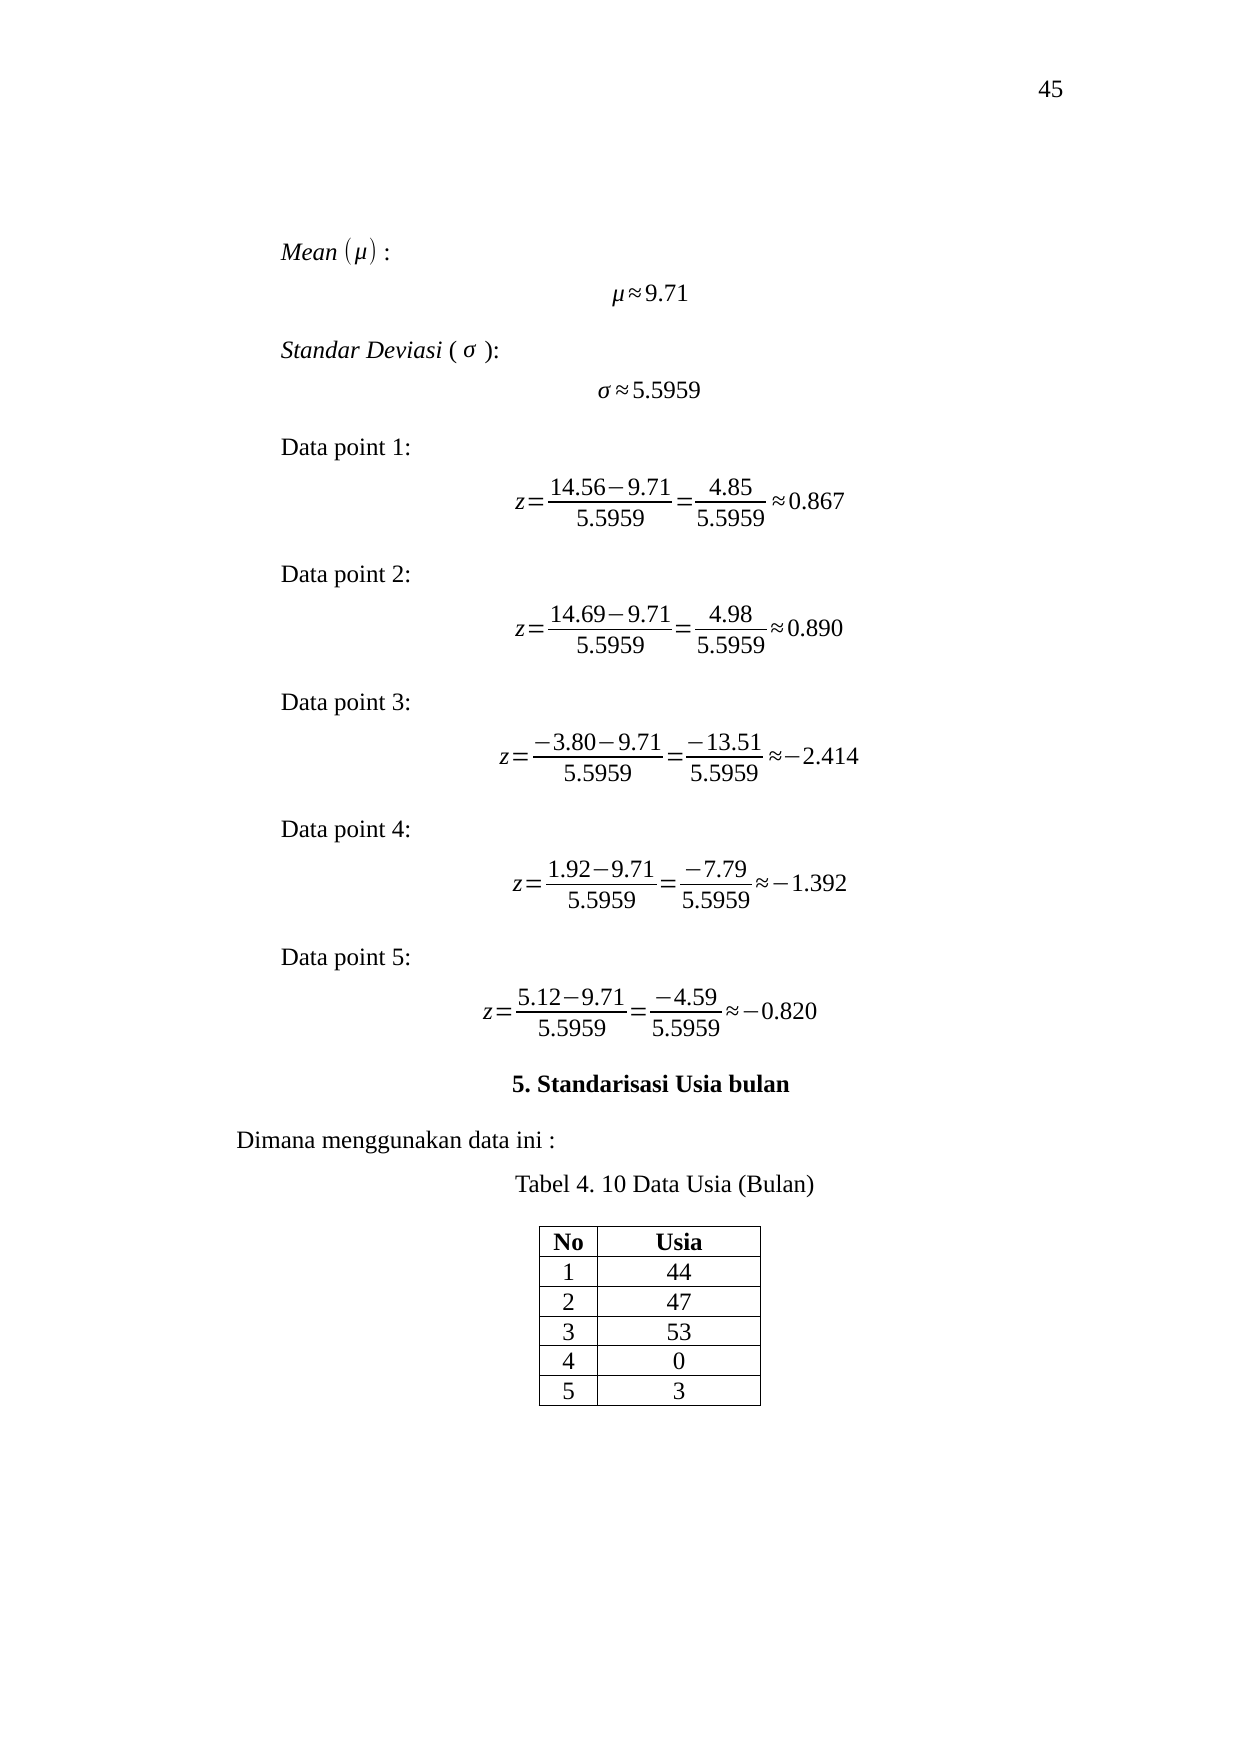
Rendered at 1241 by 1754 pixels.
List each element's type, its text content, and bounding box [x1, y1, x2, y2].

table_cell 0 [598, 1346, 760, 1375]
text Tabel 4. 10 Data Usia (Bulan) [266, 1169, 1063, 1197]
table_header No [540, 1227, 597, 1256]
text Data point 5: [281, 942, 1063, 971]
table_cell 2 [540, 1287, 597, 1316]
text 5. Standarisasi Usia bulan [236, 1069, 1063, 1098]
text Mean : [281, 236, 1063, 266]
text Data point 3: [281, 687, 1063, 716]
table_cell 3 [540, 1317, 597, 1345]
table_cell 44 [598, 1257, 760, 1286]
text Data point 1: [281, 432, 1063, 461]
text Data point 4: [281, 814, 1063, 843]
table_cell 3 [598, 1376, 760, 1405]
table_cell 1 [540, 1257, 597, 1286]
table_cell 47 [598, 1287, 760, 1316]
table_cell 4 [540, 1346, 597, 1375]
text Data point 2: [281, 559, 1063, 588]
text Standar Deviasi ( ): [281, 335, 1063, 363]
table_cell 53 [598, 1317, 760, 1345]
table_cell 5 [540, 1376, 597, 1405]
table_header Usia [598, 1227, 760, 1256]
text Dimana menggunakan data ini : [236, 1126, 1063, 1154]
